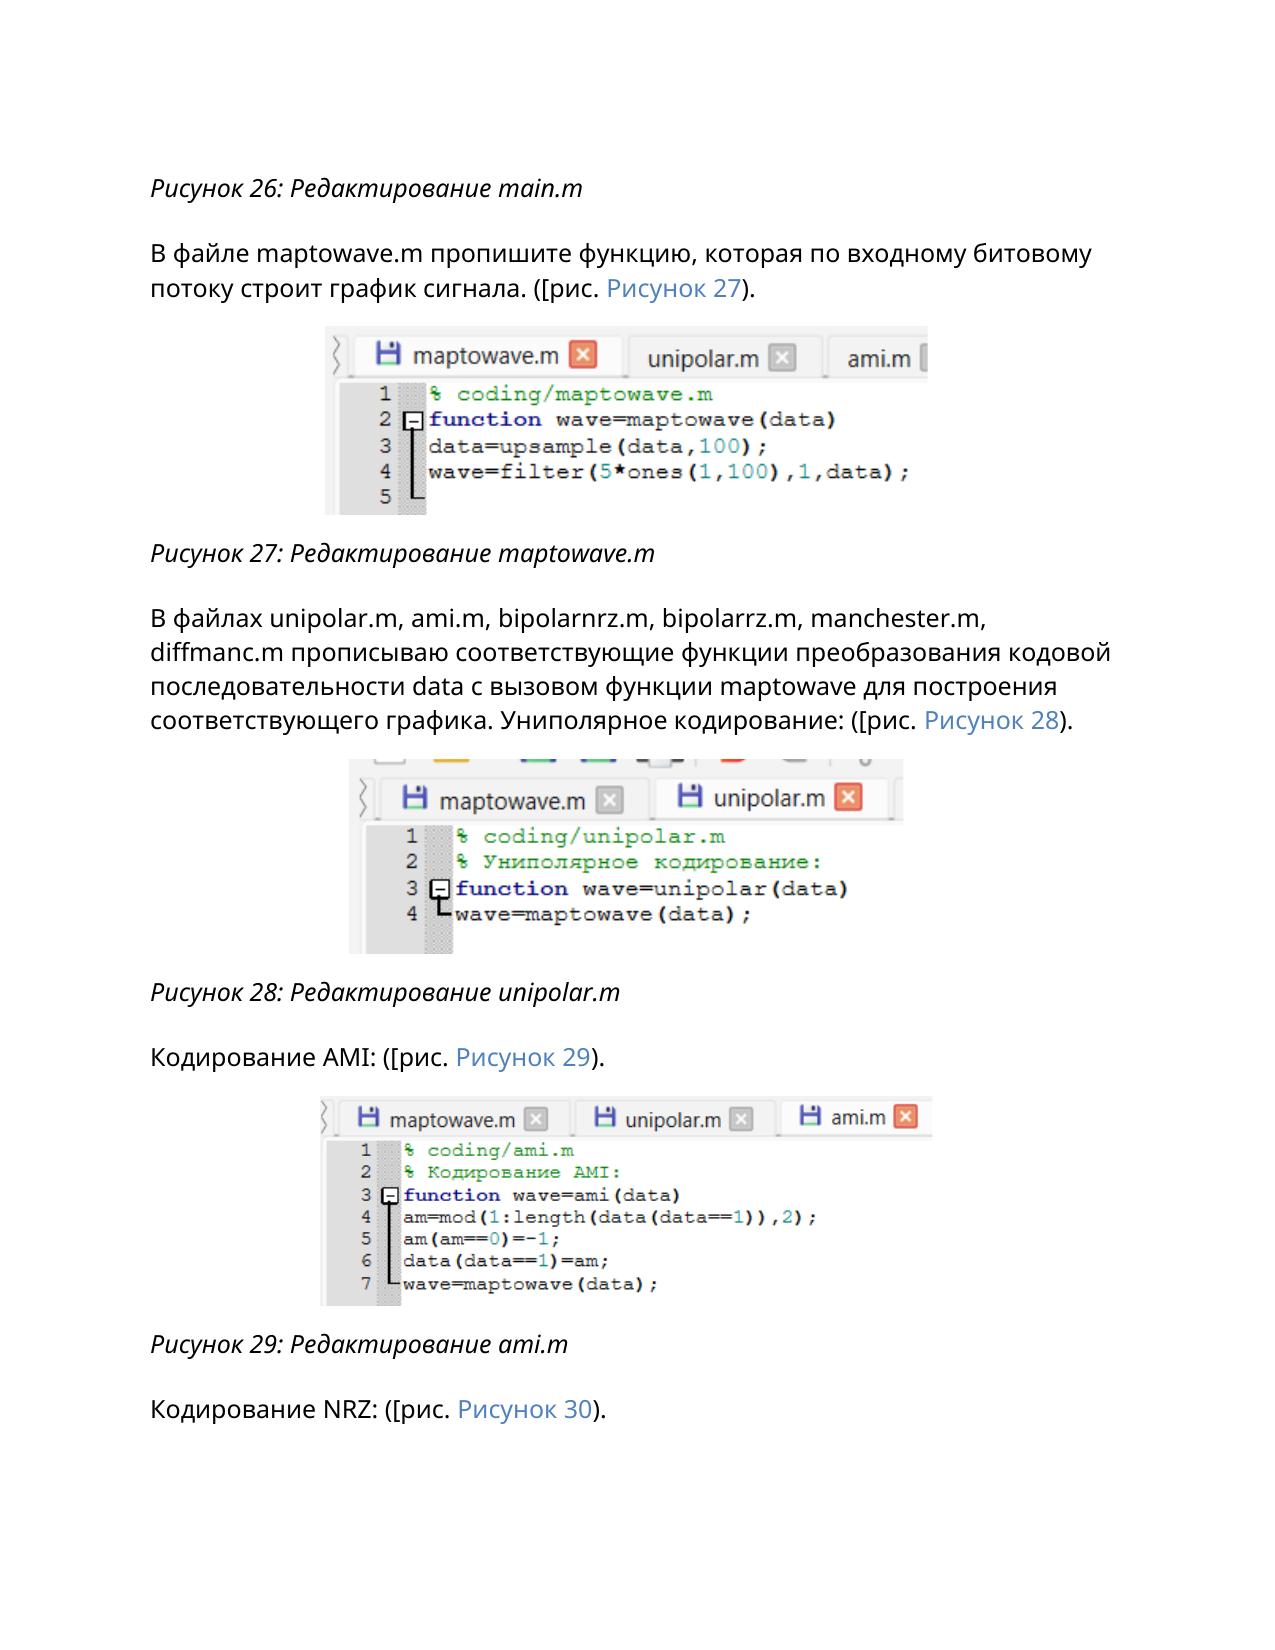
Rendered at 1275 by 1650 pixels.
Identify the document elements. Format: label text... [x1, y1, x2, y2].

picture [349, 759, 904, 954]
table_header Рисунок 27: Редактирование maptowave.m [139, 323, 1114, 582]
table_header Рисунок 28: Редактирование unipolar.m [139, 756, 1114, 1021]
picture [324, 326, 928, 515]
text Кодирование NRZ: ([рис. Рисунок 30). [150, 1392, 1125, 1426]
text В файлах unipolar.m, ami.m, bipolarnrz.m, bipolarrz.m, manchester.m, diffmanc.m прописываю соответствующие функции преобразования кодовой последовательности data с вызовом функции maptowave для построения соответствующего графика. Униполярное кодирование: ([рис. Рисунок 28). [150, 601, 1125, 737]
picture [320, 1096, 933, 1306]
table_header Рисунок 29: Редактирование ami.m [139, 1093, 1114, 1373]
text Кодирование AMI: ([рис. Рисунок 29). [150, 1040, 1125, 1074]
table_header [139, 150, 1114, 217]
text В файле maptowave.m пропишите функцию, которая по входному битовому потоку строит график сигнала. ([рис. Рисунок 27). [150, 236, 1125, 304]
